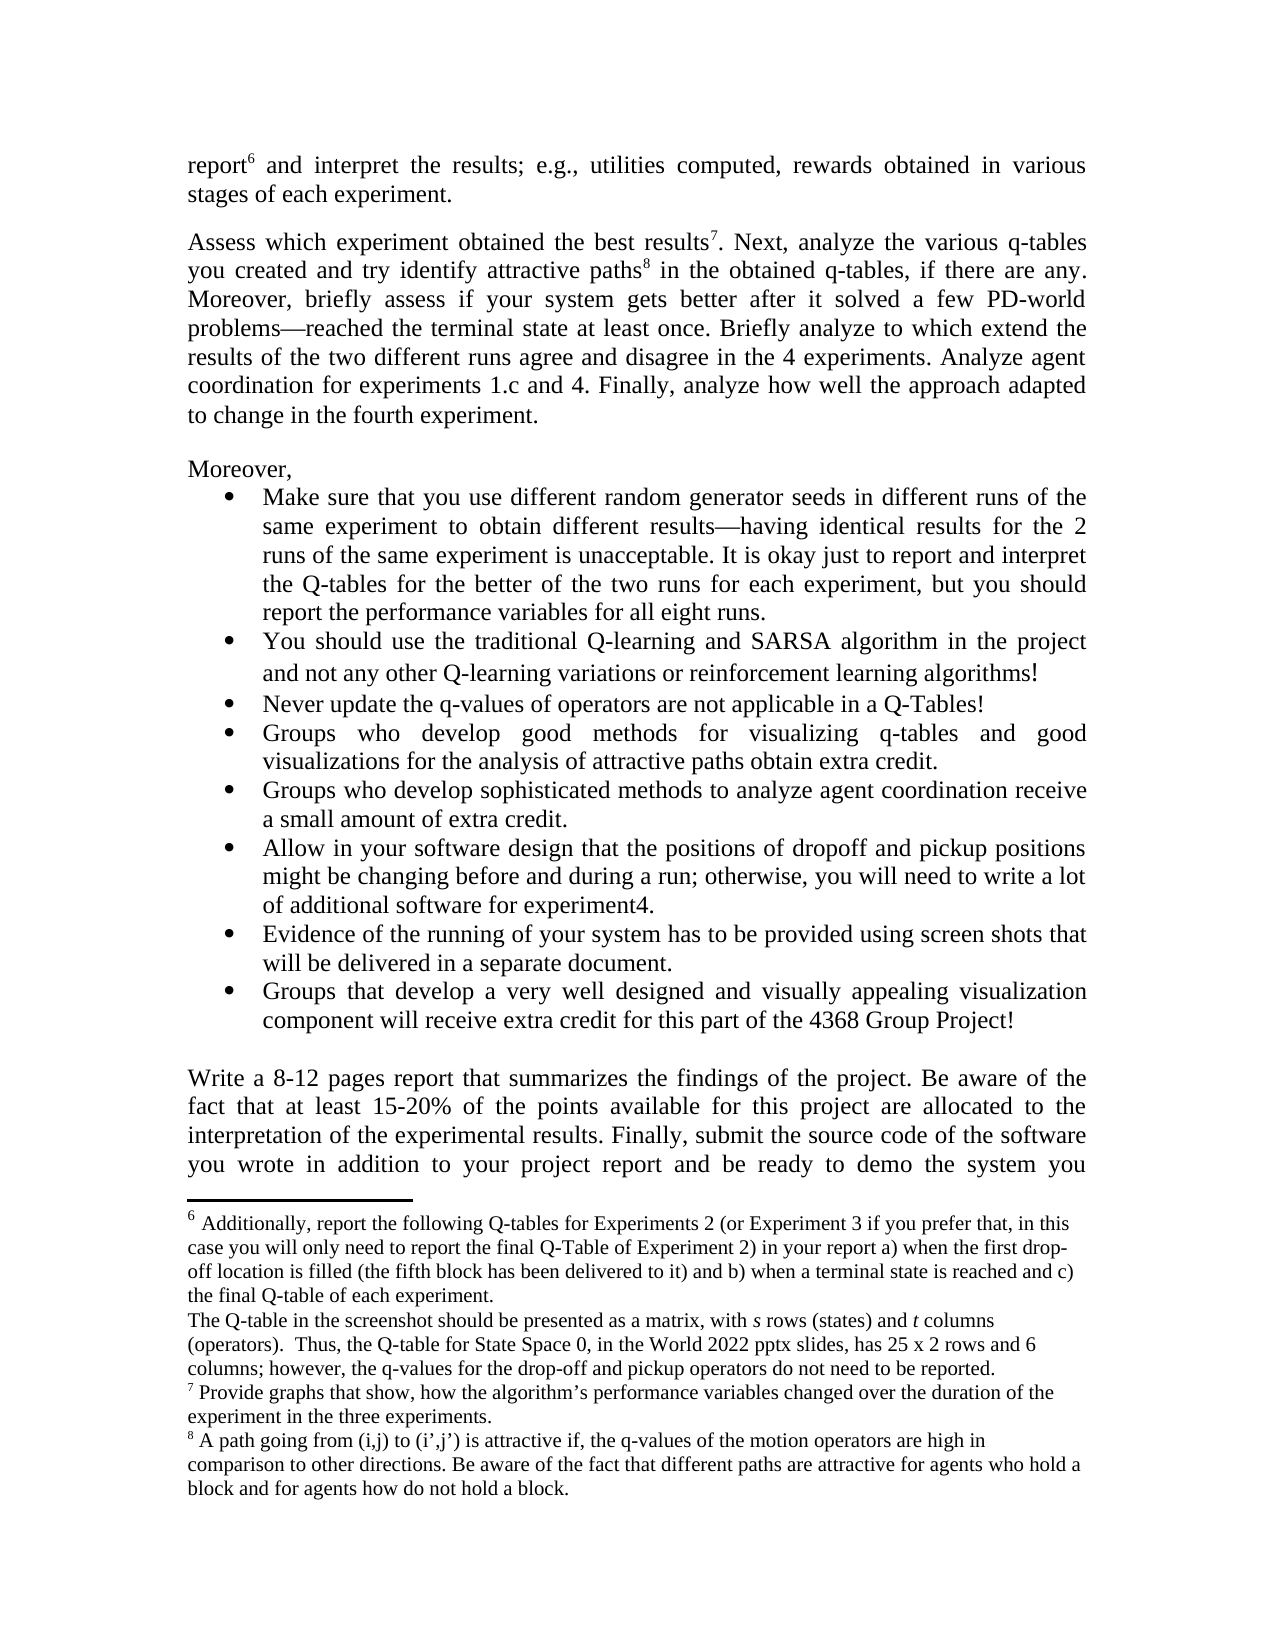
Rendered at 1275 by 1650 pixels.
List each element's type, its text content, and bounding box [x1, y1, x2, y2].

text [187, 1063, 1087, 1178]
list You should use the traditional Q-learning and SARSA algorithm in the project and not any other Q-learning variations or reinforcement learning algorithms! [225, 626, 1087, 689]
list Groups who develop good methods for visualizing q-tables and good visualizations for the analysis of attractive paths obtain extra credit. [225, 718, 1087, 775]
list Never update the q-values of operators are not applicable in a Q-Tables! [225, 689, 1087, 718]
list Groups that develop a very well designed and visually appealing visualization component will receive extra credit for this part of the 4368 Group Project! [225, 976, 1087, 1034]
list Allow in your software design that the positions of dropoff and pickup positions might be changing before and during a run; otherwise, you will need to write a lot of additional software for experiment4. [225, 833, 1087, 919]
text Moreover, [187, 454, 1087, 482]
list Groups who develop sophisticated methods to analyze agent coordination receive a small amount of extra credit. [225, 775, 1087, 833]
list Evidence of the running of your system has to be provided using screen shots that will be delivered in a separate document. [225, 919, 1087, 976]
list Make sure that you use different random generator seeds in different runs of the same experiment to obtain different results—having identical results for the 2 runs of the same experiment is unacceptable. It is okay just to report and interpret the Q-tables for the better of the two runs for each experiment, but you should report the performance variables for all eight runs. [225, 482, 1087, 626]
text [187, 150, 1087, 207]
text Assess which experiment obtained the best results. Next, analyze the various q-tables you created and try identify attractive paths in the obtained q-tables, if there are any. Moreover, briefly assess if your system gets better after it solved a few PD-world problems—reached the terminal state at least once. Briefly analyze to which extend the results of the two different runs agree and disagree in the 4 experiments. Analyze agent coordination for experiments 1.c and 4. Finally, analyze how well the approach adapted to change in the fourth experiment. [187, 227, 1087, 430]
